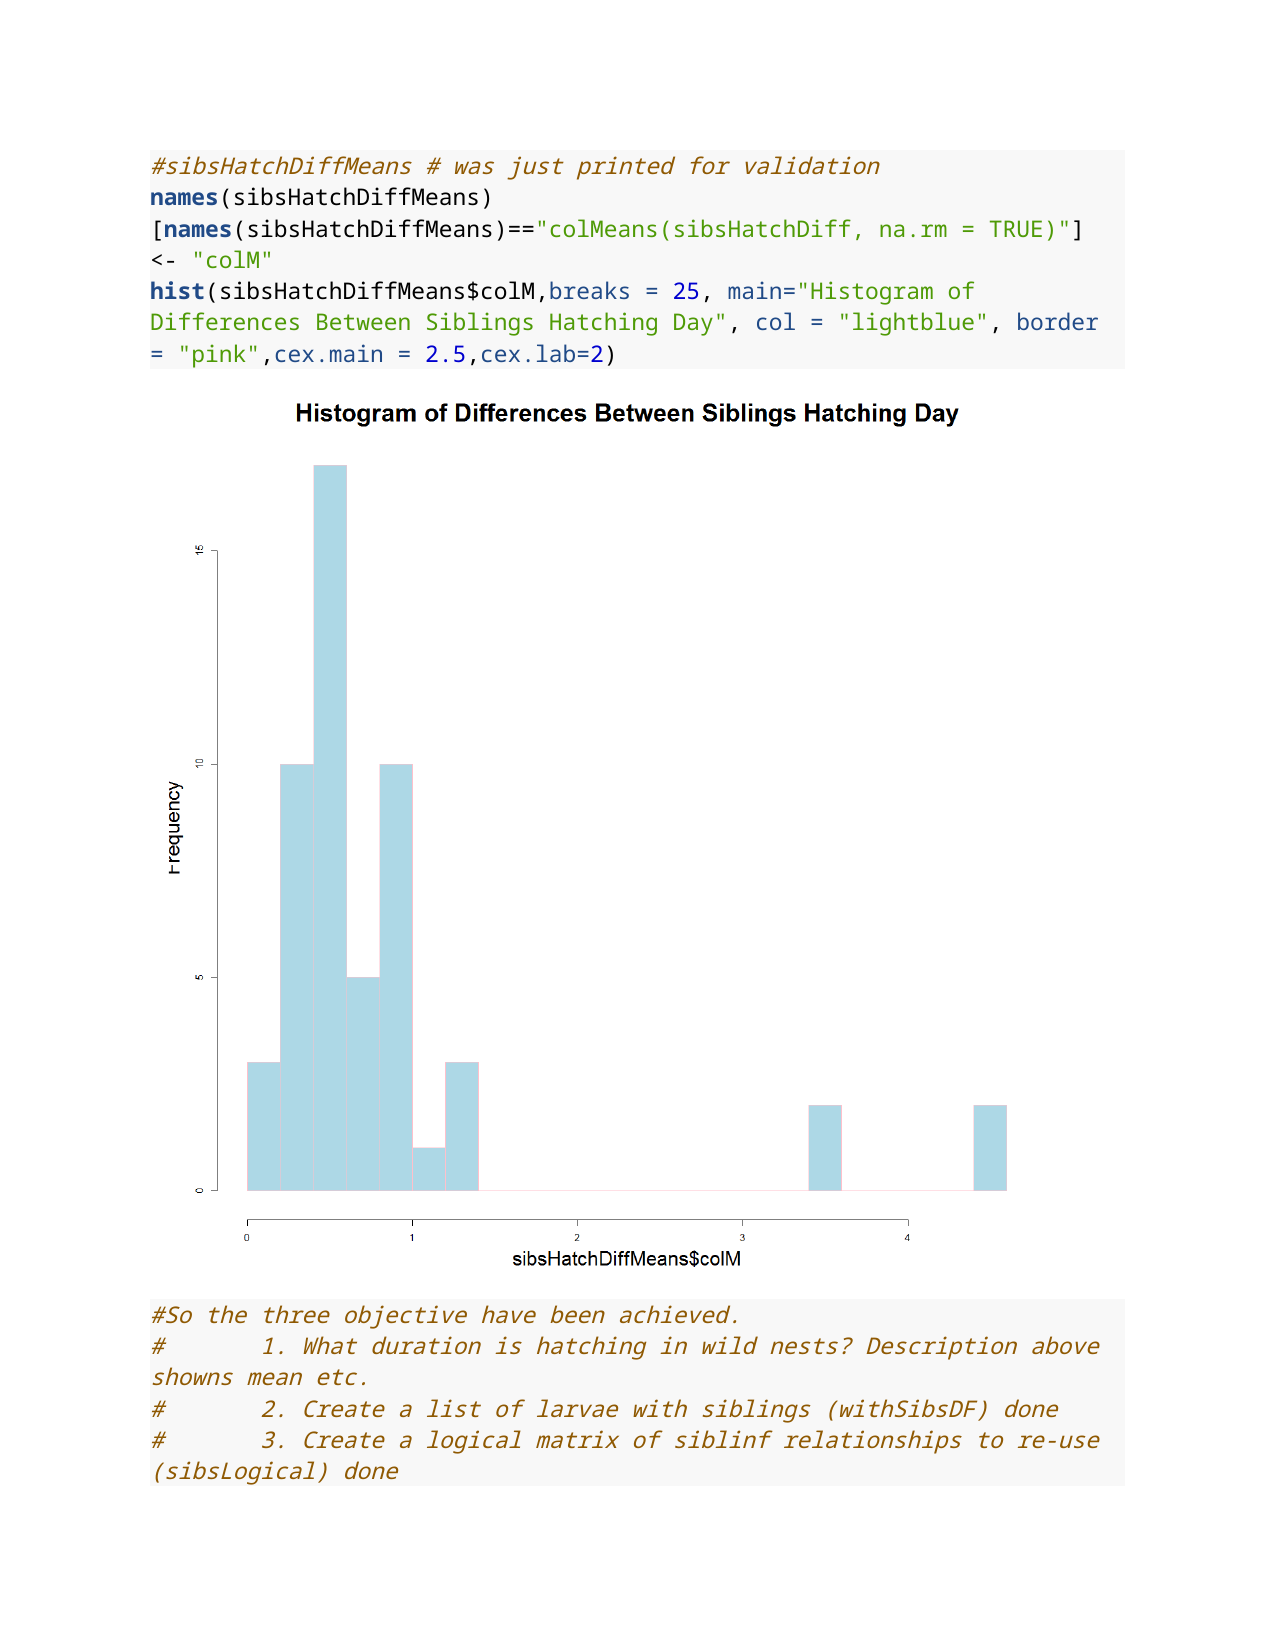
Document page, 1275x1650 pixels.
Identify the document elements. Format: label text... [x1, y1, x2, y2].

text #sibsHatchDiffMeans # was just printed for validation names(sibsHatchDiffMeans)[names(sibsHatchDiffMeans)=="colMeans(sibsHatchDiff, na.rm = TRUE)"] <- "colM" hist(sibsHatchDiffMeans$colM,breaks = 25, main="Histogram of Differences Between Siblings Hatching Day", col = "lightblue", border = "pink",cex.main = 2.5,cex.lab=2) [150, 150, 1125, 369]
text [150, 1299, 1125, 1486]
picture [168, 387, 1062, 1280]
